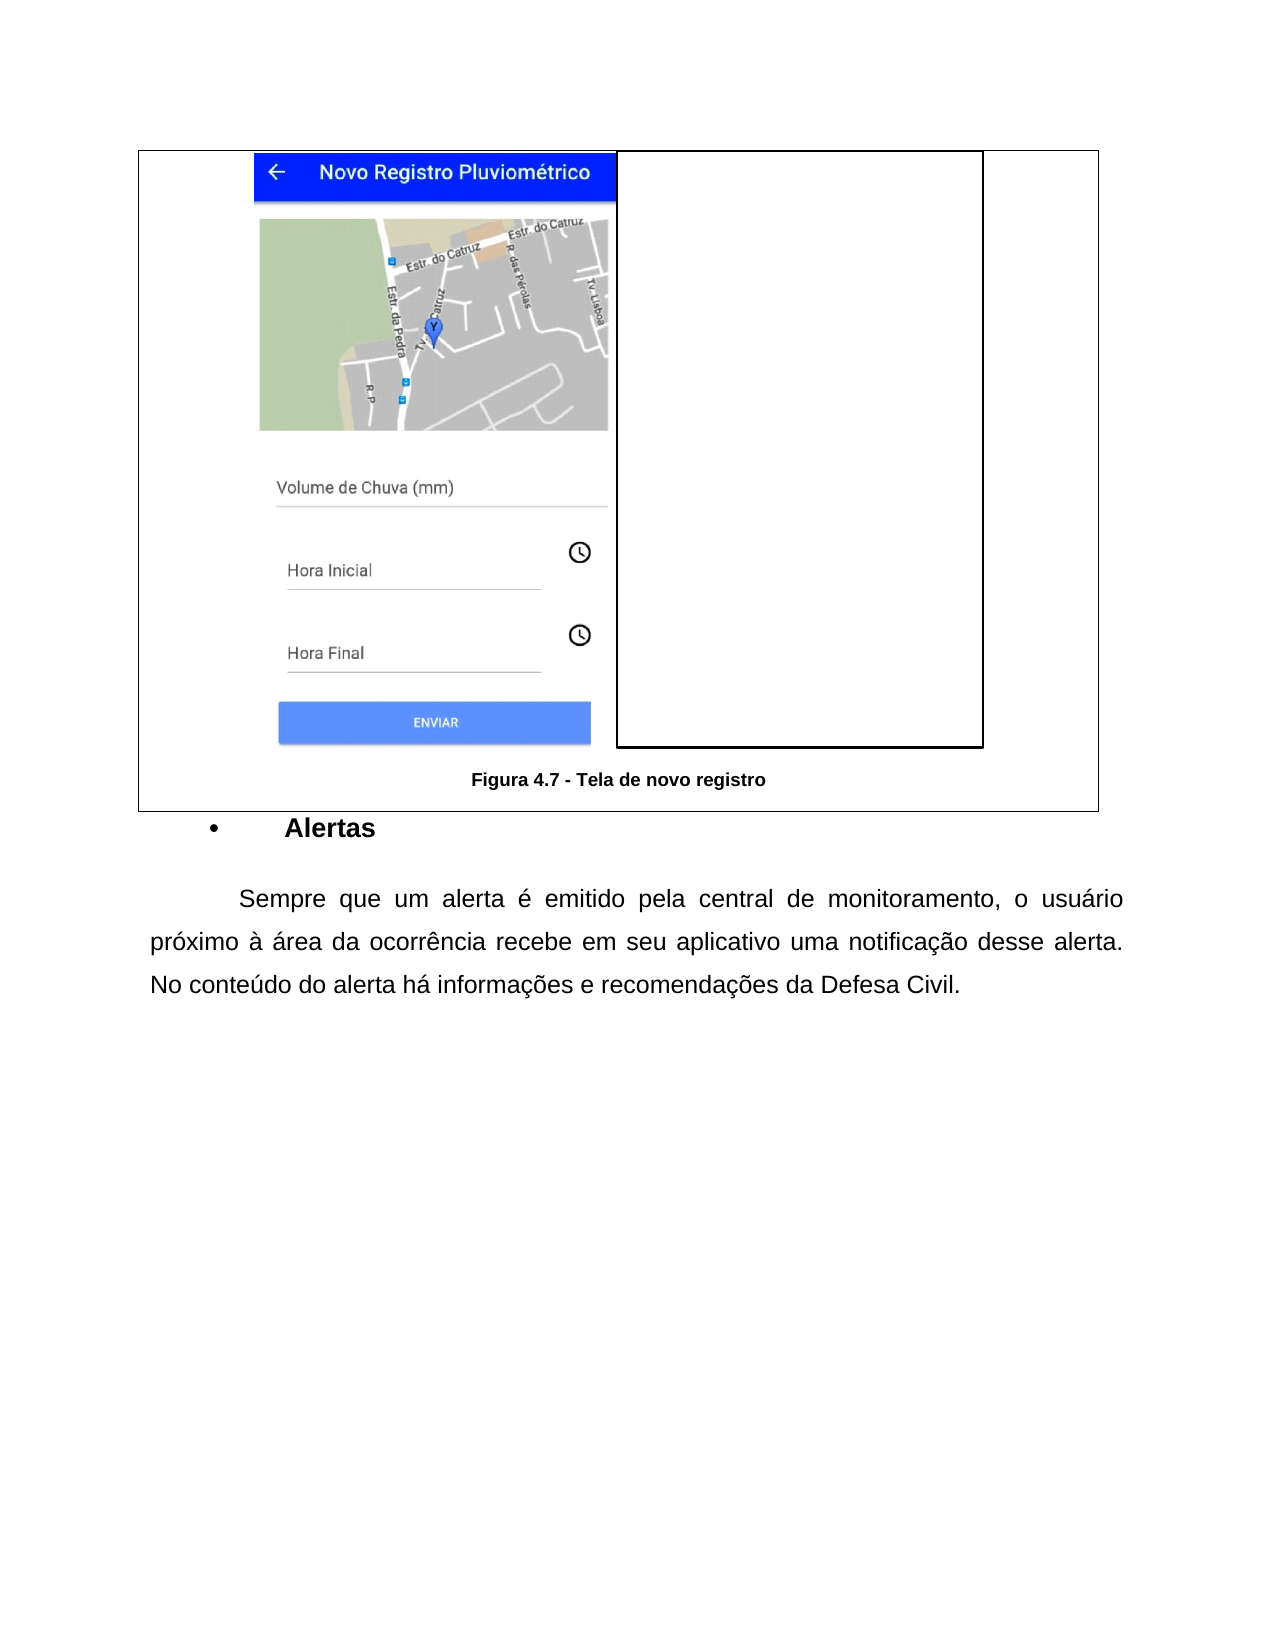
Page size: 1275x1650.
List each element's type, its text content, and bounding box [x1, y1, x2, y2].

text Sempre que um alerta é emitido pela central de monitoramento, o usuário próximo à área da ocorrência recebe em seu aplicativo uma notificação desse alerta. No conteúdo do alerta há informações e recomendações da Defesa Civil. [150, 884, 1125, 999]
list Alertas [209, 812, 1125, 843]
picture [254, 153, 616, 748]
table_header Botão voltar Botão enviar registro Botão hora / calendário Campos de informações Mapa de localidade do usuário Figura 4.7 - Tela de novo registro [139, 151, 1098, 811]
